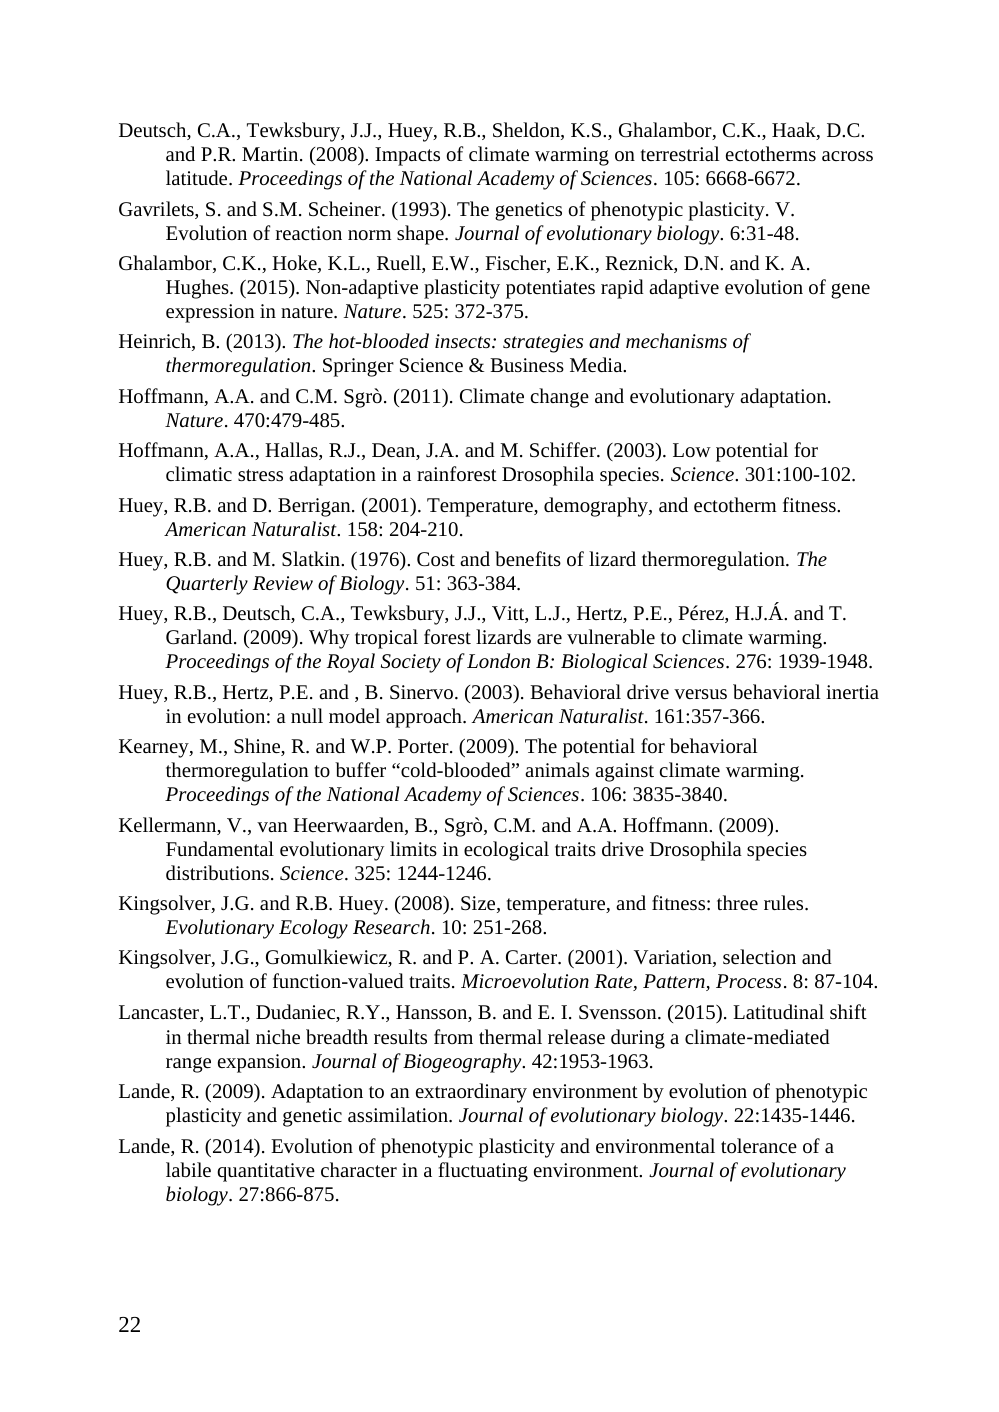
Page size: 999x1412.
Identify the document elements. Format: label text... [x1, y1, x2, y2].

text Huey, R.B. and D. Berrigan. (2001). Temperature, demography, and ectotherm fitness. American Naturalist. 158: 204-210. [118, 492, 880, 541]
text Hoffmann, A.A., Hallas, R.J., Dean, J.A. and M. Schiffer. (2003). Low potential for climatic stress adaptation in a rainforest Drosophila species. Science. 301:100-102. [118, 438, 880, 486]
text Huey, R.B., Deutsch, C.A., Tewksbury, J.J., Vitt, L.J., Hertz, P.E., Pérez, H.J.Á. and T. Garland. (2009). Why tropical forest lizards are vulnerable to climate warming. Proceedings of the Royal Society of London B: Biological Sciences. 276: 1939-1948. [118, 601, 880, 673]
text Deutsch, C.A., Tewksbury, J.J., Huey, R.B., Sheldon, K.S., Ghalambor, C.K., Haak, D.C. and P.R. Martin. (2008). Impacts of climate warming on terrestrial ectotherms across latitude. Proceedings of the National Academy of Sciences. 105: 6668-6672. [118, 118, 880, 190]
text Lancaster, L.T., Dudaniec, R.Y., Hansson, B. and E. I. Svensson. (2015). Latitudinal shift in thermal niche breadth results from thermal release during a climate‐mediated range expansion. Journal of Biogeography. 42:1953-1963. [118, 1000, 880, 1073]
text Lande, R. (2009). Adaptation to an extraordinary environment by evolution of phenotypic plasticity and genetic assimilation. Journal of evolutionary biology. 22:1435-1446. [118, 1079, 880, 1127]
text Kingsolver, J.G., Gomulkiewicz, R. and P. A. Carter. (2001). Variation, selection and evolution of function-valued traits. Microevolution Rate, Pattern, Process. 8: 87-104. [118, 945, 880, 993]
text Heinrich, B. (2013). The hot-blooded insects: strategies and mechanisms of thermoregulation. Springer Science & Business Media. [118, 329, 880, 377]
text Gavrilets, S. and S.M. Scheiner. (1993). The genetics of phenotypic plasticity. V. Evolution of reaction norm shape. Journal of evolutionary biology. 6:31-48. [118, 197, 880, 245]
text Kellermann, V., van Heerwaarden, B., Sgrò, C.M. and A.A. Hoffmann. (2009). Fundamental evolutionary limits in ecological traits drive Drosophila species distributions. Science. 325: 1244-1246. [118, 812, 880, 885]
text Huey, R.B., Hertz, P.E. and , B. Sinervo. (2003). Behavioral drive versus behavioral inertia in evolution: a null model approach. American Naturalist. 161:357-366. [118, 680, 880, 728]
text Huey, R.B. and M. Slatkin. (1976). Cost and benefits of lizard thermoregulation. The Quarterly Review of Biology. 51: 363-384. [118, 547, 880, 595]
text Hoffmann, A.A. and C.M. Sgrò. (2011). Climate change and evolutionary adaptation. Nature. 470:479-485. [118, 384, 880, 432]
text Ghalambor, C.K., Hoke, K.L., Ruell, E.W., Fischer, E.K., Reznick, D.N. and K. A. Hughes. (2015). Non-adaptive plasticity potentiates rapid adaptive evolution of gene expression in nature. Nature. 525: 372-375. [118, 251, 880, 323]
text Kingsolver, J.G. and R.B. Huey. (2008). Size, temperature, and fitness: three rules. Evolutionary Ecology Research. 10: 251-268. [118, 891, 880, 939]
text Kearney, M., Shine, R. and W.P. Porter. (2009). The potential for behavioral thermoregulation to buffer “cold-blooded” animals against climate warming. Proceedings of the National Academy of Sciences. 106: 3835-3840. [118, 734, 880, 806]
text Lande, R. (2014). Evolution of phenotypic plasticity and environmental tolerance of a labile quantitative character in a fluctuating environment. Journal of evolutionary biology. 27:866-875. [118, 1134, 880, 1206]
